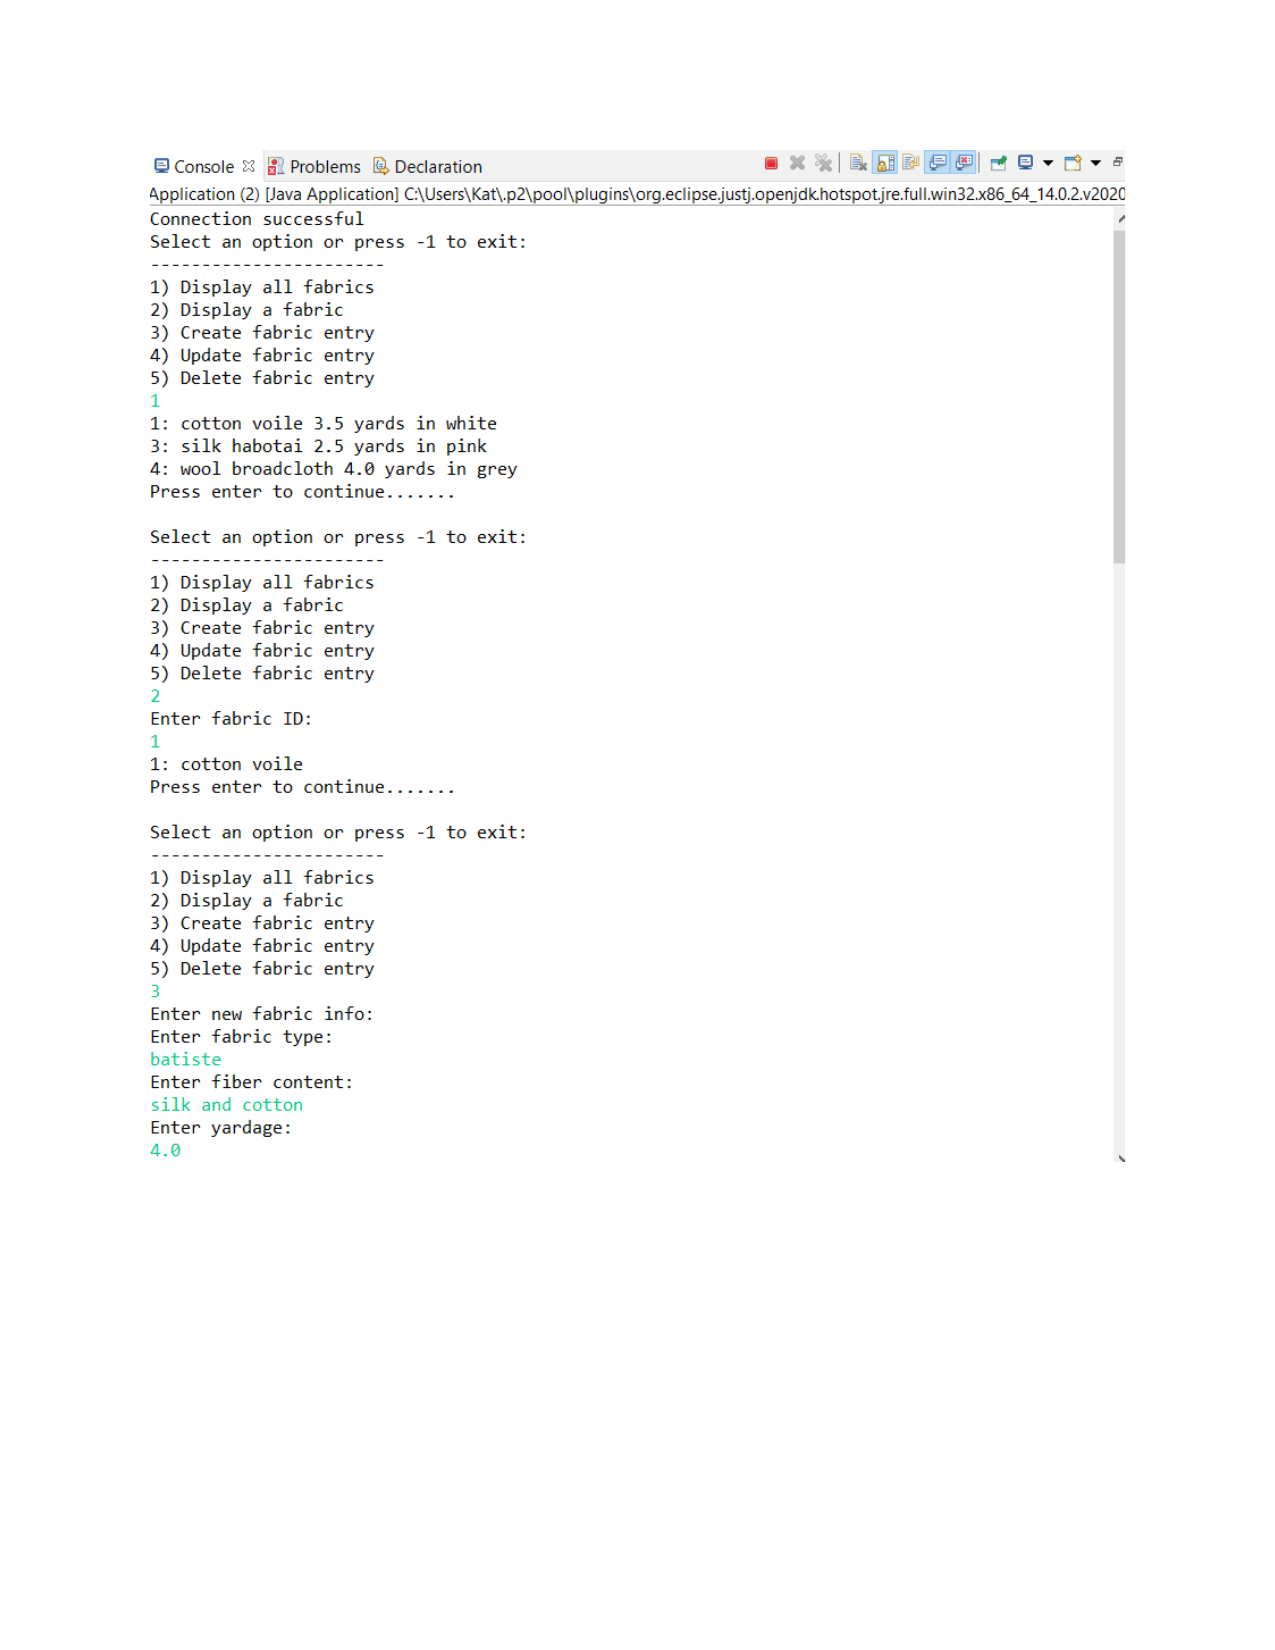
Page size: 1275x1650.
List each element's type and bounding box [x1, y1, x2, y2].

picture [150, 150, 1125, 1162]
